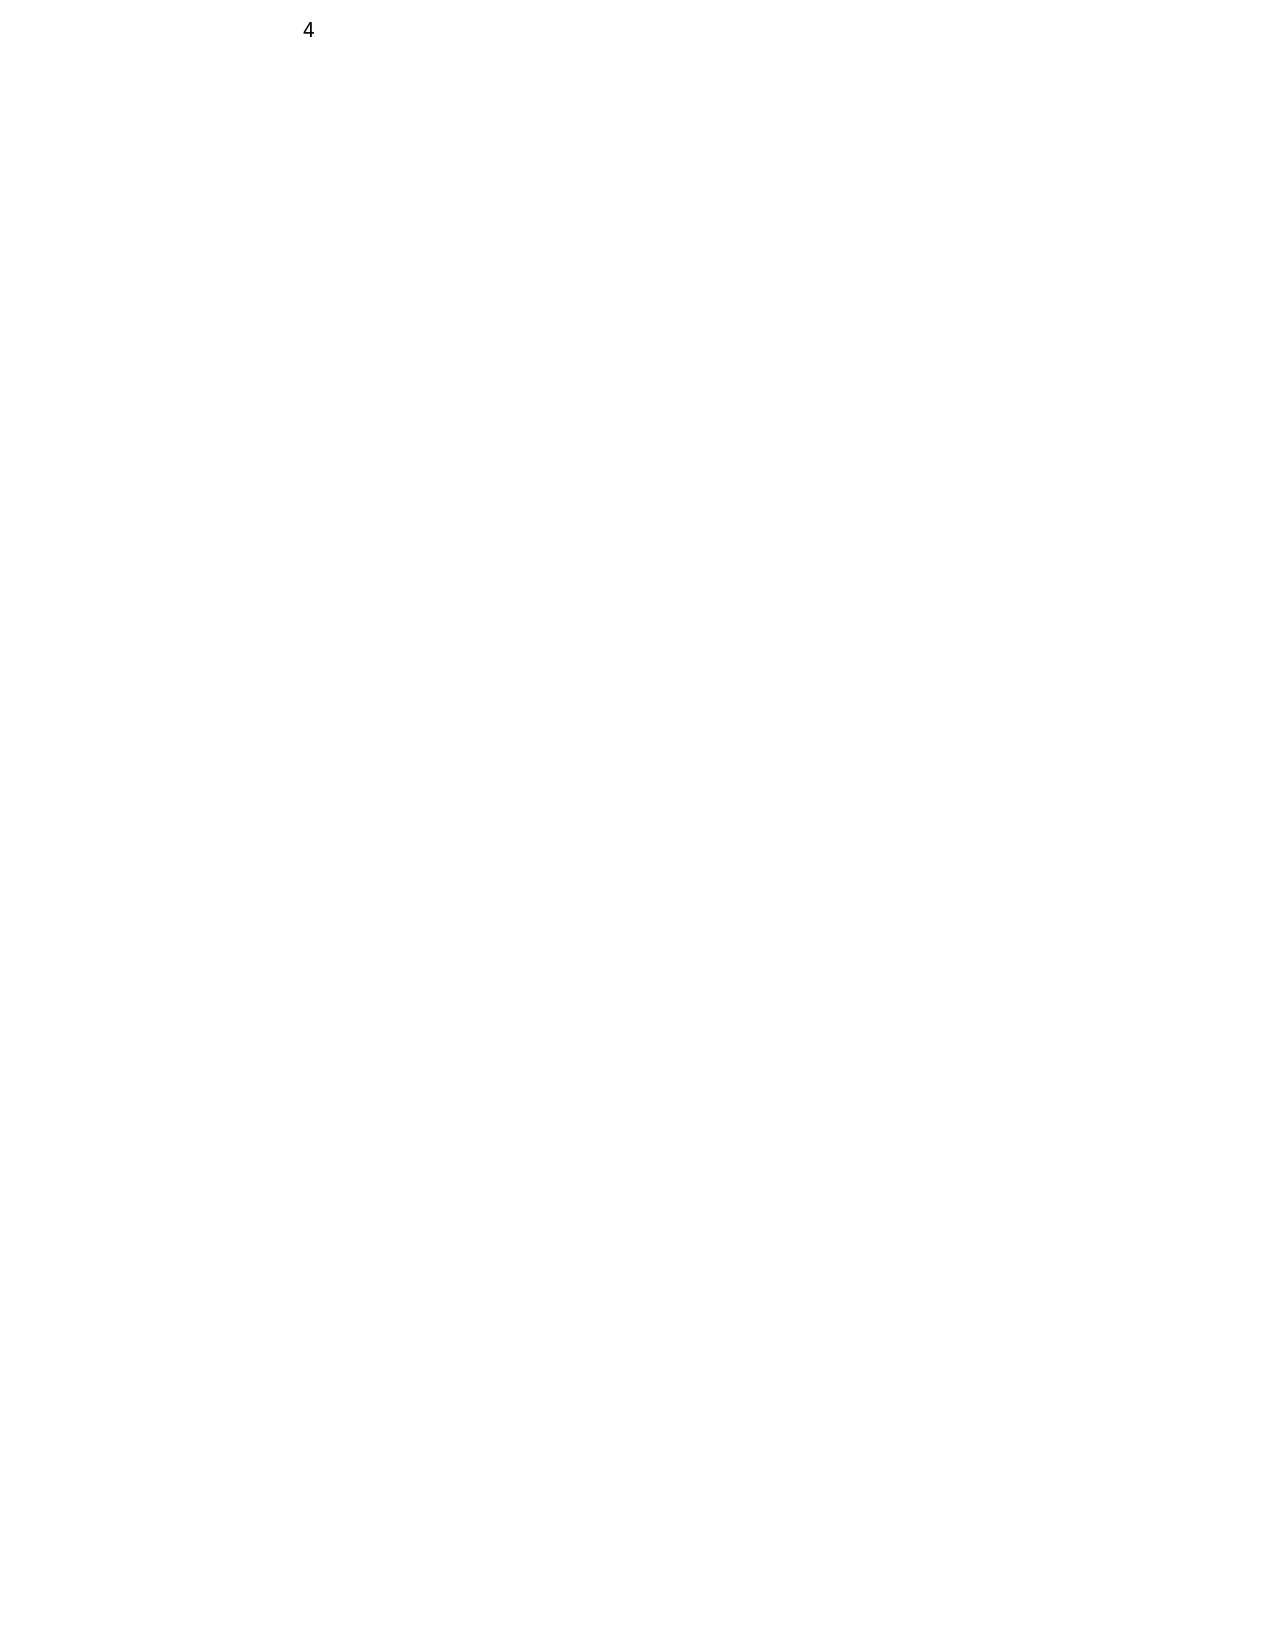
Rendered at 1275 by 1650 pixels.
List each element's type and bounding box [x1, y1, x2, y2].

text [15, 15, 1260, 1149]
